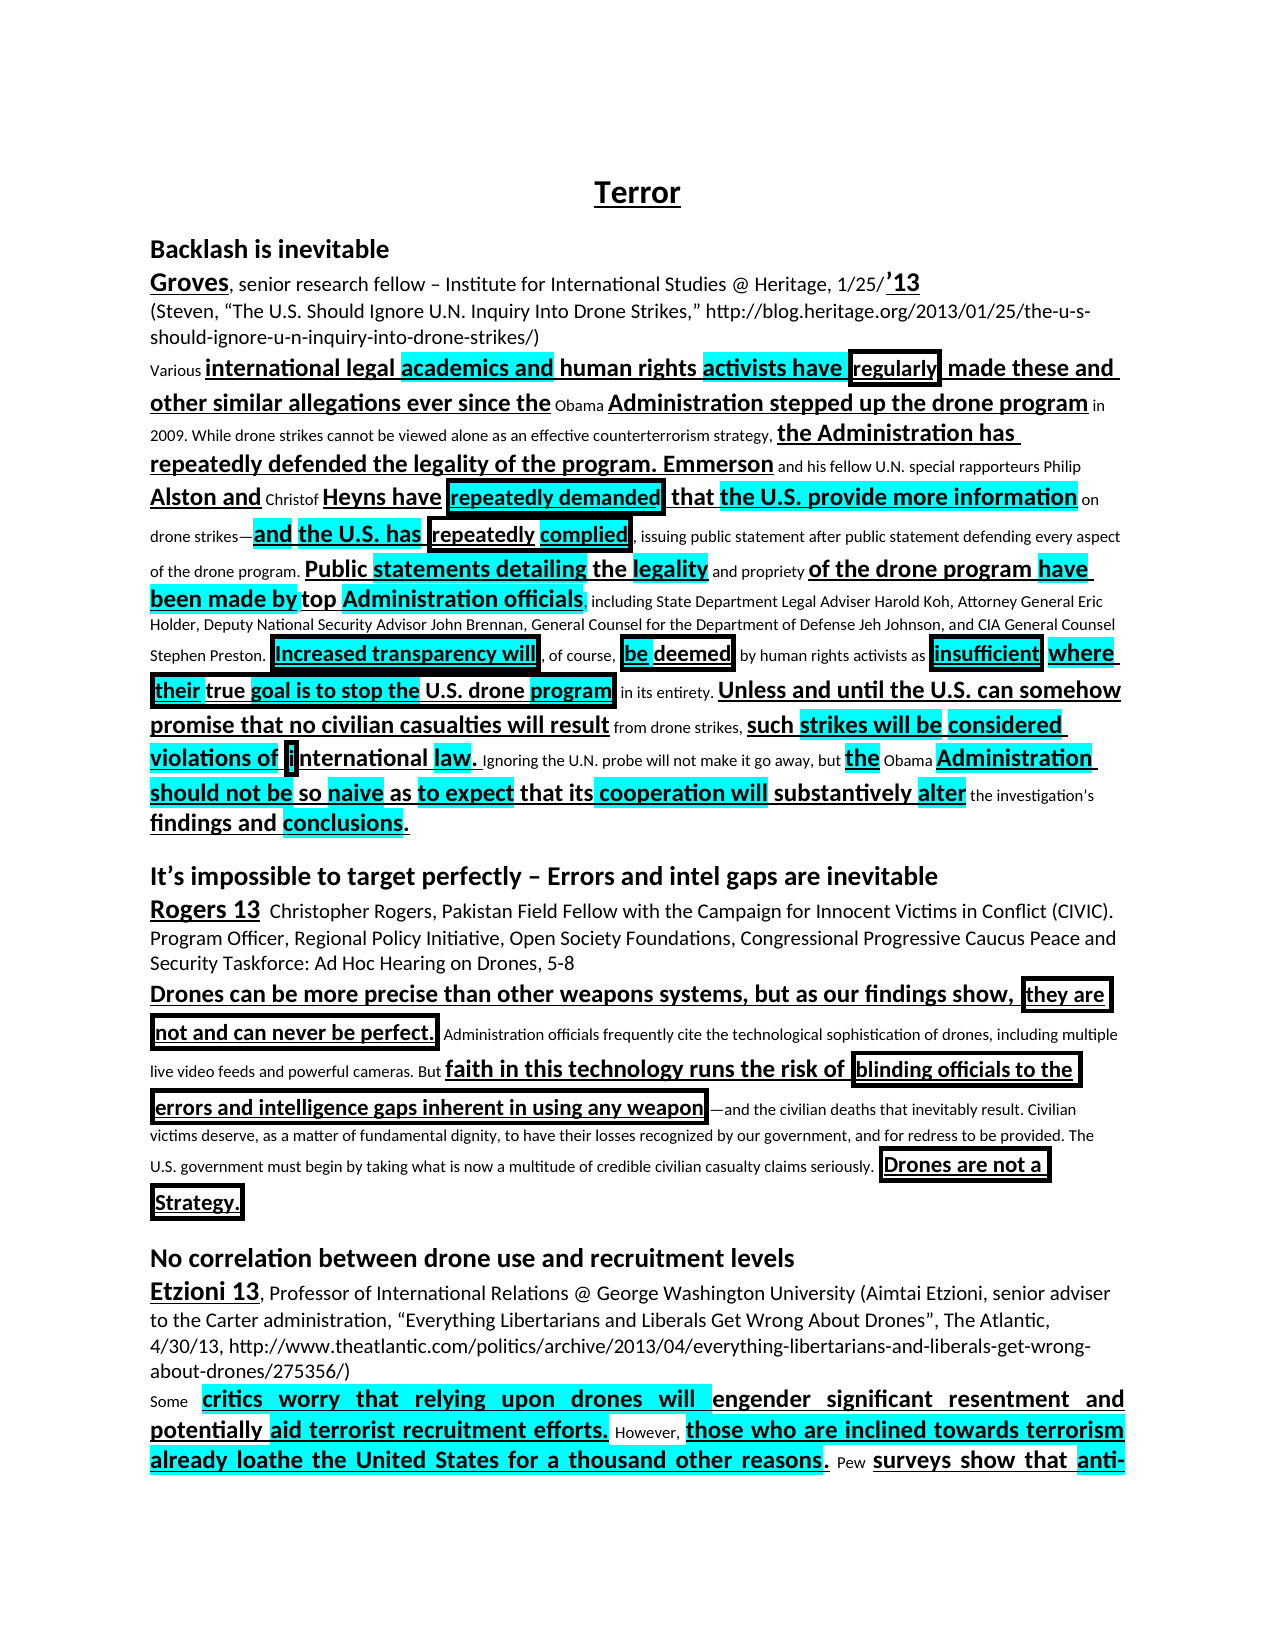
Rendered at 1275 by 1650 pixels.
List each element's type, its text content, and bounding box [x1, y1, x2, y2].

text Rogers 13 Christopher Rogers, Pakistan Field Fellow with the Campaign for Innocent Victims in Conflict (CIVIC). Program Officer, Regional Policy Initiative, Open Society Foundations, Congressional Progressive Caucus Peace and Security Taskforce: Ad Hoc Hearing on Drones, 5-8 [150, 892, 1125, 976]
text (Steven, “The U.S. Should Ignore U.N. Inquiry Into Drone Strikes,” http://blog.heritage.org/2013/01/25/the-u-s-should-ignore-u-n-inquiry-into-drone-strikes/) [150, 298, 1125, 349]
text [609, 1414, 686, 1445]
subtitle It’s impossible to target perfectly – Errors and intel gaps are inevitable [150, 859, 1125, 892]
text Groves, senior research fellow – Institute for International Studies @ Heritage, 1/25/’13 [150, 265, 1125, 298]
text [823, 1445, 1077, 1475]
text Various international legal academics and human rights activists have regularly made these and other similar allegations ever since the Obama Administration stepped up the drone program in 2009. While drone strikes cannot be viewed alone as an effective counterterrorism strategy, the Administration has repeatedly defended the legality of the program. Emmerson and his fellow U.N. special rapporteurs Philip Alston and Christof Heyns have repeatedly demanded that the U.S. provide more information on drone strikes—and the U.S. has repeatedly complied, issuing public statement after public statement defending every aspect of the drone program. Public statements detailing the legality and propriety of the drone program have been made by top Administration officials, including State Department Legal Adviser Harold Koh, Attorney General Eric Holder, Deputy National Security Advisor John Brennan, General Counsel for the Department of Defense Jeh Johnson, and CIA General Counsel Stephen Preston. Increased transparency will, of course, be deemed by human rights activists as insufficient where their true goal is to stop the U.S. drone program in its entirety. Unless and until the U.S. can somehow promise that no civilian casualties will result from drone strikes, such strikes will be considered violations of international law. Ignoring the U.N. probe will not make it go away, but the Obama Administration should not be so naive as to expect that its cooperation will substantively alter the investigation’s findings and conclusions. [150, 349, 1125, 838]
subtitle No correlation between drone use and recruitment levels [150, 1241, 1125, 1274]
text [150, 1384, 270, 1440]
subtitle Backlash is inevitable [150, 232, 1125, 265]
subtitle Terror [150, 171, 1125, 212]
text Drones can be more precise than other weapons systems, but as our findings show, they are not and can never be perfect. Administration officials frequently cite the technological sophistication of drones, including multiple live video feeds and powerful cameras. But faith in this technology runs the risk of blinding officials to the errors and intelligence gaps inherent in using any weapon—and the civilian deaths that inevitably result. Civilian victims deserve, as a matter of fundamental dignity, to have their losses recognized by our government, and for redress to be provided. The U.S. government must begin by taking what is now a multitude of credible civilian casualty claims seriously. Drones are not a Strategy. [150, 976, 1125, 1221]
text Etzioni 13, Professor of International Relations @ George Washington University (Aimtai Etzioni, senior adviser to the Carter administration, “Everything Libertarians and Liberals Get Wrong About Drones”, The Atlantic, 4/30/13, http://www.theatlantic.com/politics/archive/2013/04/everything-libertarians-and-liberals-get-wrong-about-drones/275356/) [150, 1274, 1125, 1384]
